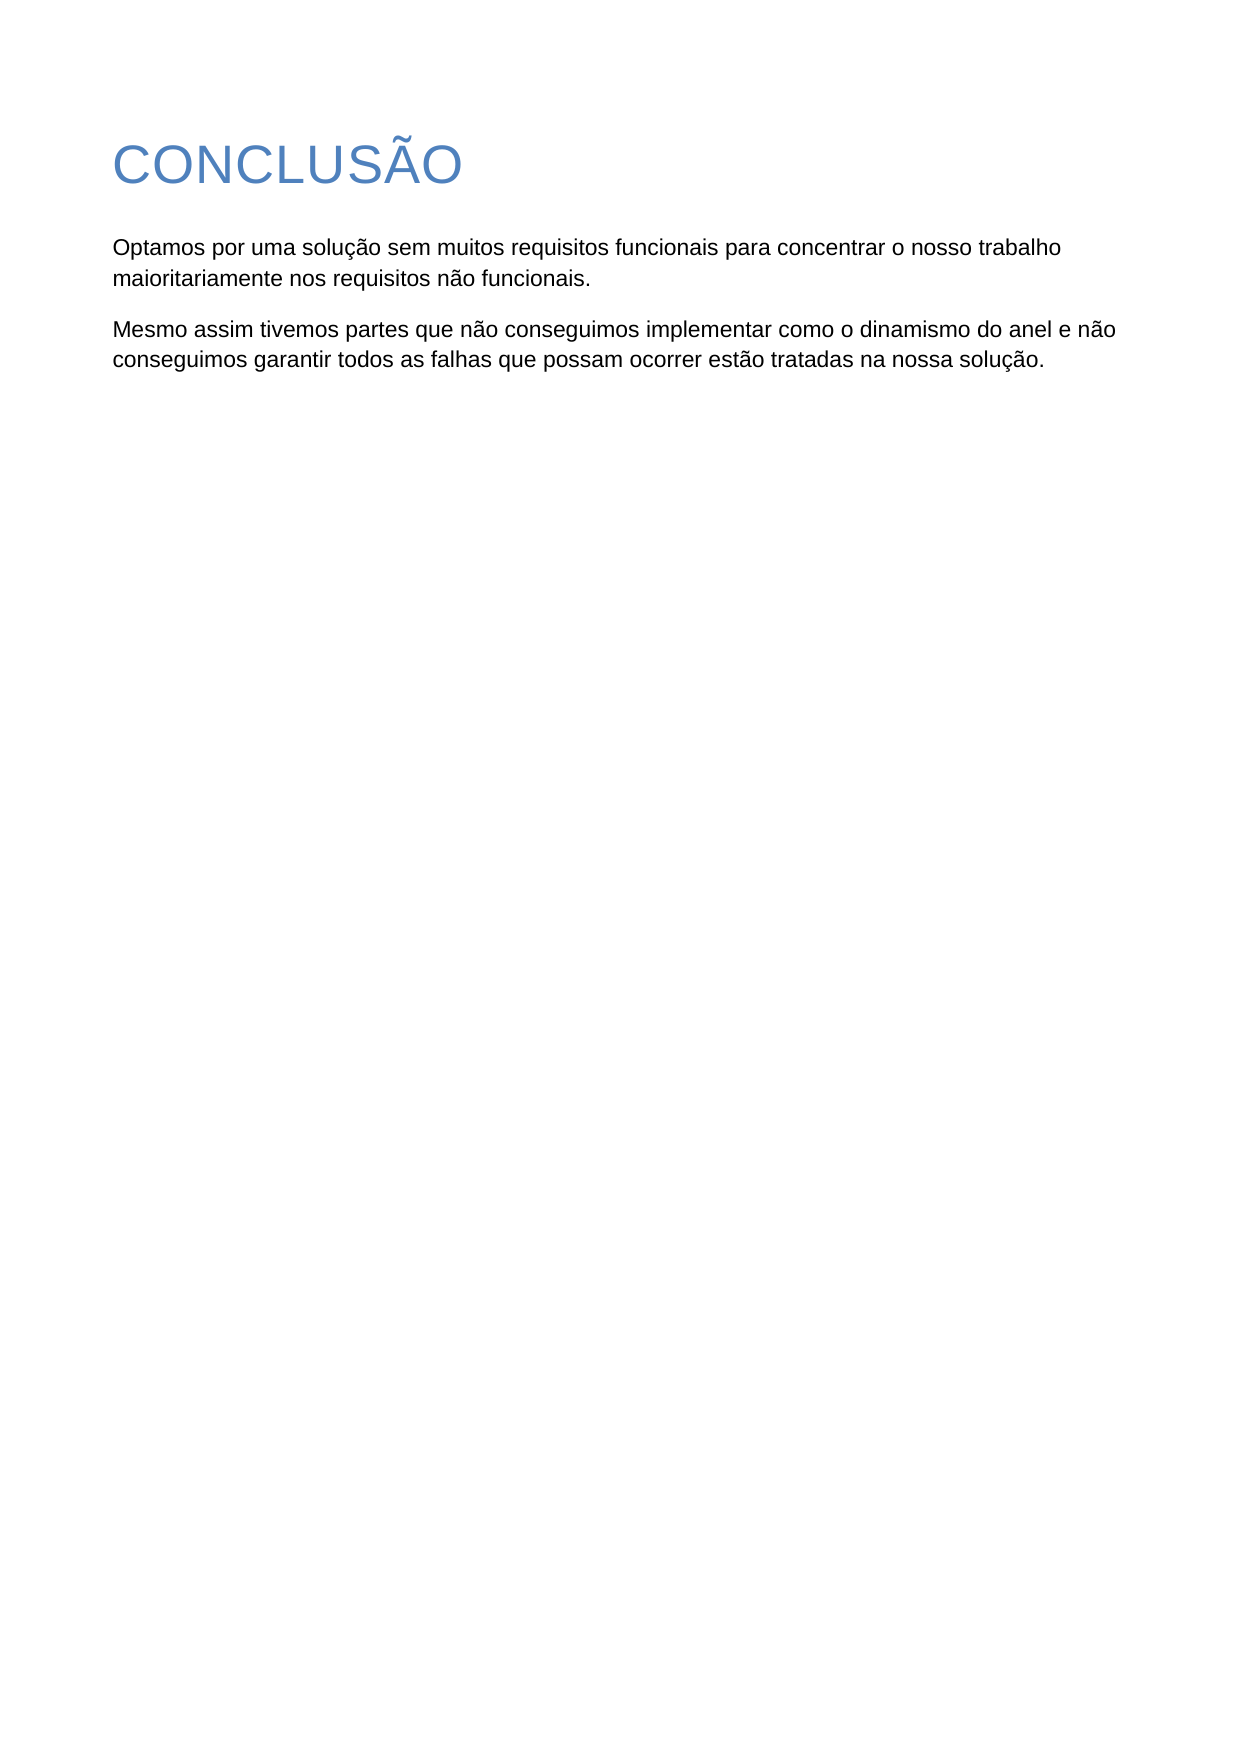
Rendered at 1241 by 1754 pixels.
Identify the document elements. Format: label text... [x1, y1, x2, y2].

subtitle Conclusão [112, 139, 1128, 195]
text Optamos por uma solução sem muitos requisitos funcionais para concentrar o nosso trabalho maioritariamente nos requisitos não funcionais. [112, 234, 1128, 291]
text Mesmo assim tivemos partes que não conseguimos implementar como o dinamismo do anel e não conseguimos garantir todos as falhas que possam ocorrer estão tratadas na nossa solução. [112, 316, 1128, 372]
